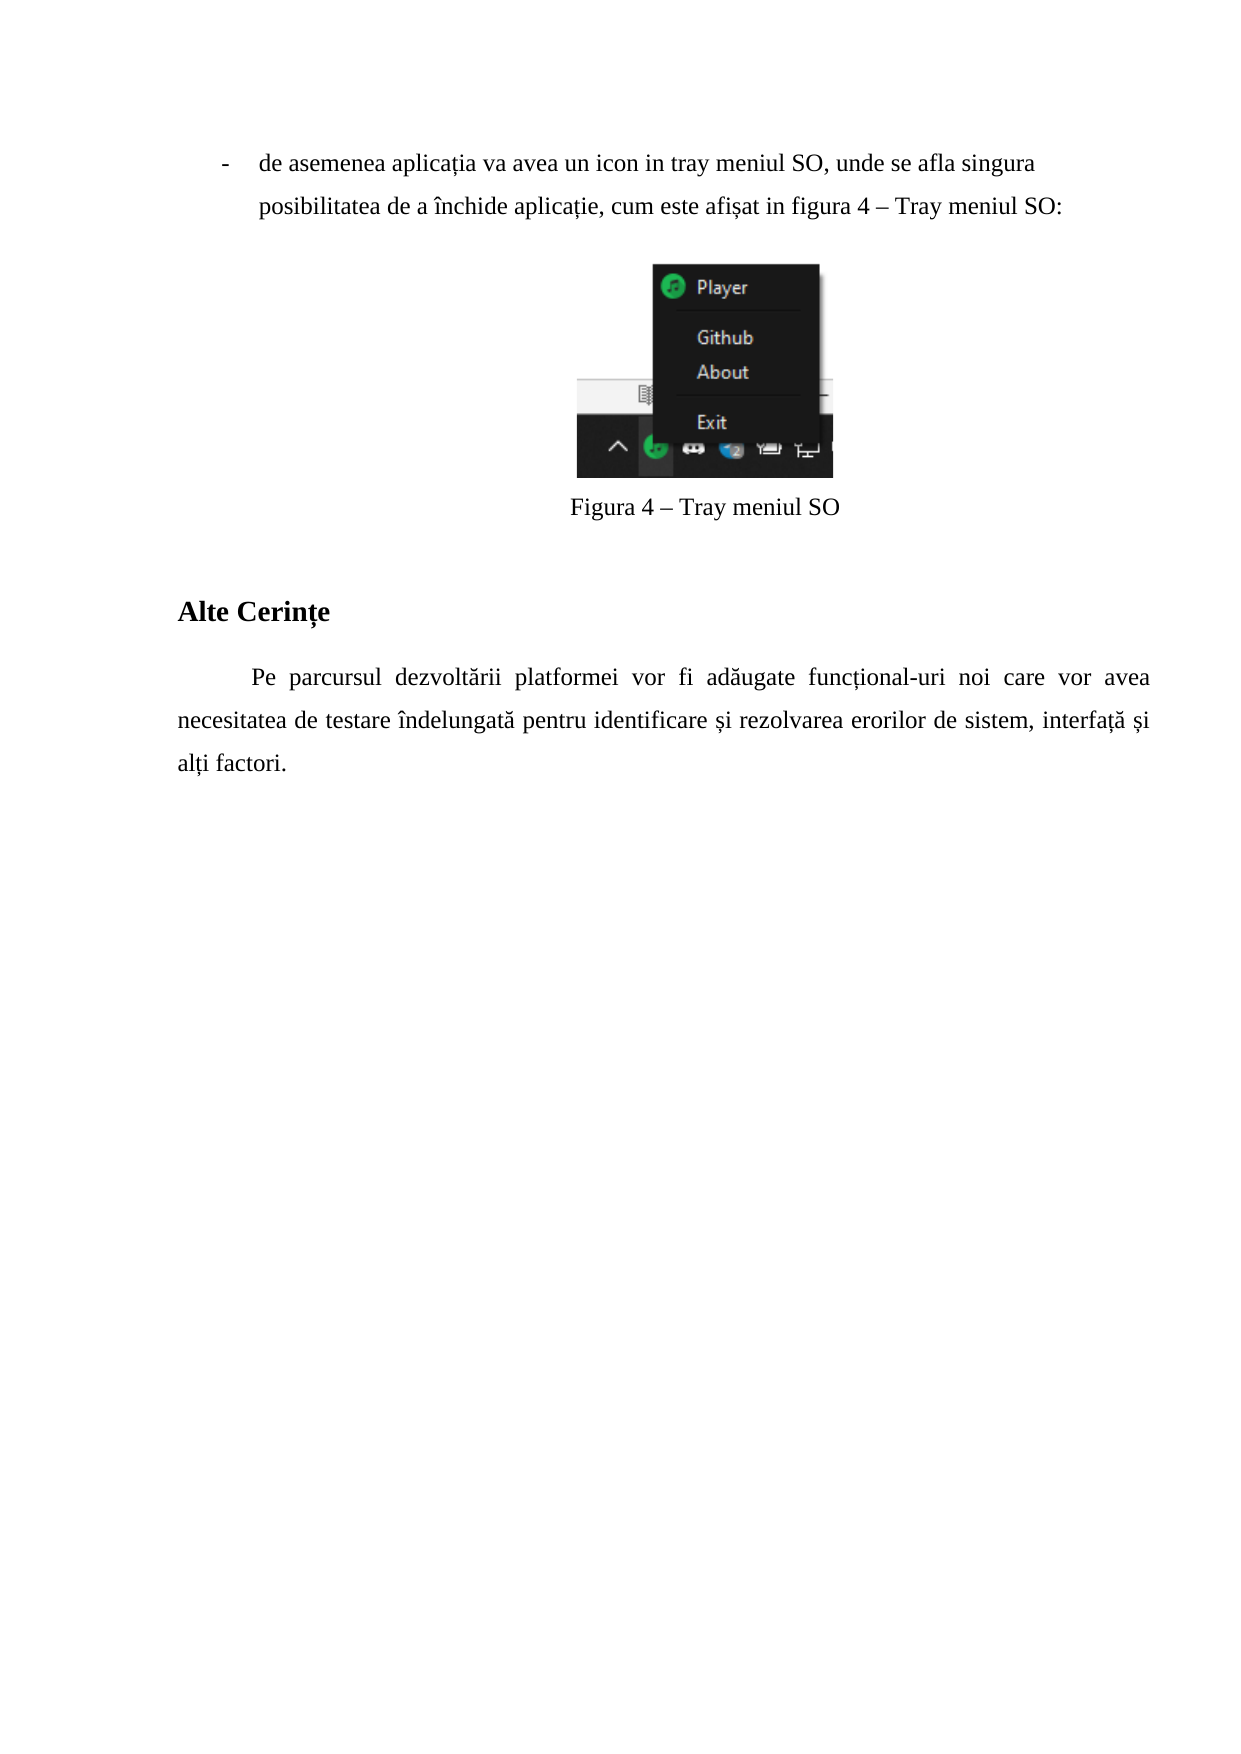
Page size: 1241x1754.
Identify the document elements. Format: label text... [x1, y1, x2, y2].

picture [576, 233, 834, 478]
list Figura 4 – Tray meniul SO [258, 492, 1152, 520]
list de asemenea aplicația va avea un icon in tray meniul SO, unde se afla singura posibilitatea de a închide aplicație, cum este afișat in figura 4 – Tray meniul SO: [221, 148, 1152, 219]
text Alte Cerințe [177, 594, 1152, 628]
text Pe parcursul dezvoltării platformei vor fi adăugate funcțional-uri noi care vor avea necesitatea de testare îndelungată pentru identificare și rezolvarea erorilor de sistem, interfață și alți factori. [177, 662, 1152, 777]
